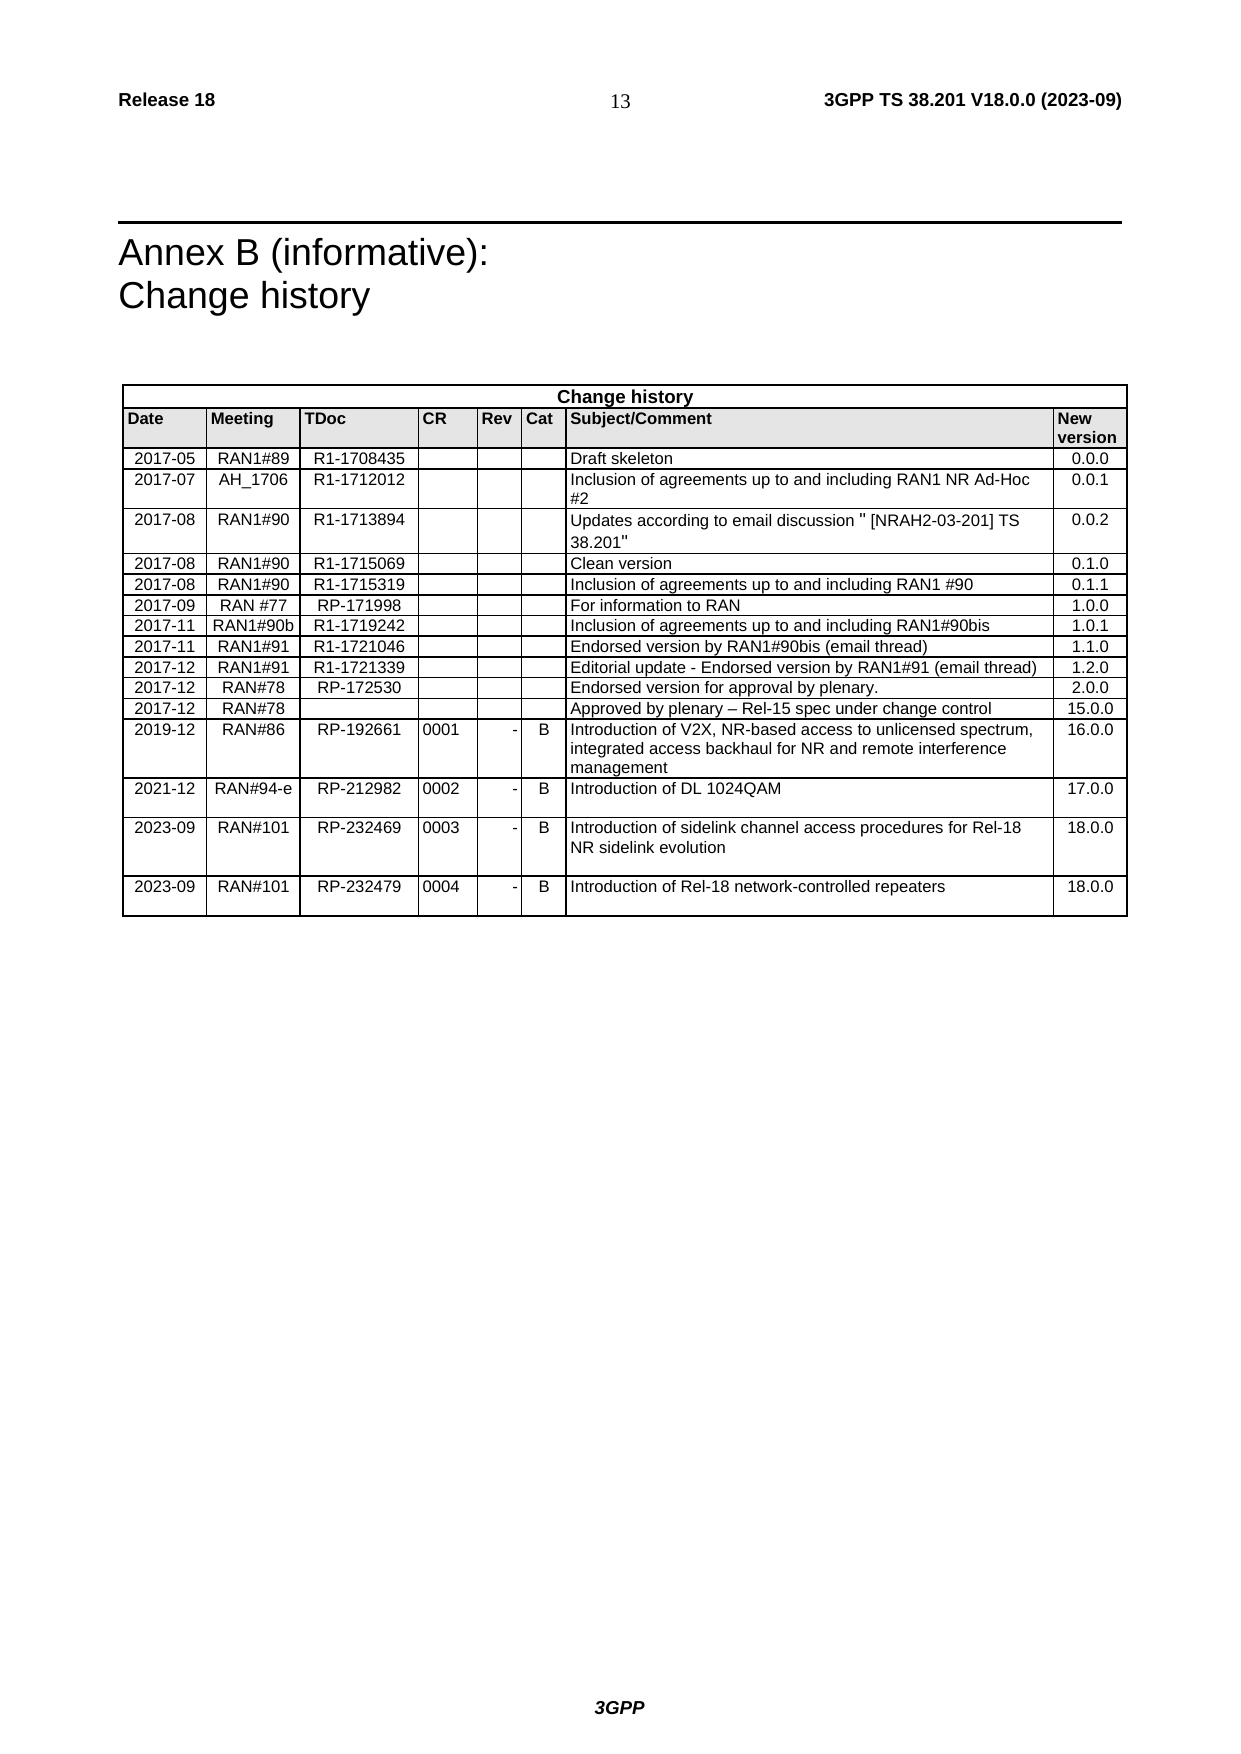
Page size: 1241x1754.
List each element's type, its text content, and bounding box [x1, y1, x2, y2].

table_cell 2017-11 [124, 637, 206, 656]
table_cell 2017-12 [124, 658, 206, 677]
table_cell [522, 699, 565, 718]
table_cell [478, 678, 521, 697]
table_cell Clean version [567, 554, 1053, 573]
table_cell Introduction of V2X, NR-based access to unlicensed spectrum, integrated access backhaul for NR and remote interference management [567, 720, 1053, 777]
table_cell 18.0.0 [1054, 877, 1126, 915]
table_cell Rev [478, 409, 521, 447]
table_cell [419, 658, 477, 677]
table_cell RAN #77 [207, 596, 299, 614]
table_cell 0003 [419, 818, 477, 875]
table_cell 0.0.1 [1054, 470, 1126, 508]
table_cell 0004 [419, 877, 477, 915]
table_cell 16.0.0 [1054, 720, 1126, 777]
table_cell RAN1#90 [207, 554, 299, 573]
table_cell [522, 678, 565, 697]
table_cell Editorial update - Endorsed version by RAN1#91 (email thread) [567, 658, 1053, 677]
table_cell 1.1.0 [1054, 637, 1126, 656]
table_cell RAN1#90 [207, 509, 299, 552]
table_cell R1-1715319 [301, 575, 418, 594]
table_cell [478, 449, 521, 468]
table_cell Introduction of sidelink channel access procedures for Rel-18 NR sidelink evolution [567, 818, 1053, 875]
table_cell [522, 637, 565, 656]
table_cell [419, 449, 477, 468]
table_cell [522, 596, 565, 614]
table_cell [419, 554, 477, 573]
table_cell - [478, 877, 521, 915]
table_cell Endorsed version for approval by plenary. [567, 678, 1053, 697]
table_cell RAN#78 [207, 678, 299, 697]
table_cell [522, 658, 565, 677]
table_cell 2023-09 [124, 818, 206, 875]
table_cell 0.0.2 [1054, 509, 1126, 552]
table_header Change history [124, 386, 1126, 407]
table_cell CR [419, 409, 477, 447]
table_cell 0.1.0 [1054, 554, 1126, 573]
table_cell 18.0.0 [1054, 818, 1126, 875]
table_cell [478, 637, 521, 656]
table_cell [478, 575, 521, 594]
table_cell RP-212982 [301, 779, 418, 817]
table_cell Cat [522, 409, 565, 447]
table_cell RAN#86 [207, 720, 299, 777]
table_cell [419, 575, 477, 594]
table_cell 2021-12 [124, 779, 206, 817]
table_cell 2019-12 [124, 720, 206, 777]
table_cell [419, 596, 477, 614]
table_cell 2017-05 [124, 449, 206, 468]
table_cell [419, 470, 477, 508]
subtitle Annex B (informative): Change history [118, 224, 1122, 316]
table_cell - [478, 818, 521, 875]
table_cell 0.1.1 [1054, 575, 1126, 594]
table_cell B [522, 818, 565, 875]
table_cell 2017-08 [124, 575, 206, 594]
table_cell [478, 470, 521, 508]
table_cell 0.0.0 [1054, 449, 1126, 468]
table_cell 15.0.0 [1054, 699, 1126, 718]
table_cell 2017-12 [124, 678, 206, 697]
table_cell [522, 470, 565, 508]
table_cell [478, 596, 521, 614]
table_cell R1-1721339 [301, 658, 418, 677]
table_cell RAN1#90 [207, 575, 299, 594]
table_cell 2023-09 [124, 877, 206, 915]
table_cell RAN#94-e [207, 779, 299, 817]
table_cell [419, 616, 477, 635]
table_cell [419, 678, 477, 697]
table_cell [522, 449, 565, 468]
table_cell R1-1719242 [301, 616, 418, 635]
table_cell 2017-08 [124, 509, 206, 552]
table_cell Meeting [207, 409, 299, 447]
table_cell Introduction of DL 1024QAM [567, 779, 1053, 817]
table_cell R1-1708435 [301, 449, 418, 468]
table_cell - [478, 720, 521, 777]
table_cell 2017-11 [124, 616, 206, 635]
table_cell [522, 616, 565, 635]
table_cell RP-172530 [301, 678, 418, 697]
table_cell 2017-08 [124, 554, 206, 573]
table_cell RP-192661 [301, 720, 418, 777]
table_cell R1-1721046 [301, 637, 418, 656]
table_cell 0002 [419, 779, 477, 817]
table_cell B [522, 779, 565, 817]
table_cell R1-1712012 [301, 470, 418, 508]
table_cell RAN1#91 [207, 658, 299, 677]
table_cell New version [1054, 409, 1126, 447]
table_cell 2.0.0 [1054, 678, 1126, 697]
table_cell For information to RAN [567, 596, 1053, 614]
table_cell [478, 616, 521, 635]
table_cell RAN1#91 [207, 637, 299, 656]
table_cell [301, 699, 418, 718]
table_cell Date [124, 409, 206, 447]
table_cell 2017-07 [124, 470, 206, 508]
table_cell 1.2.0 [1054, 658, 1126, 677]
table_cell [478, 509, 521, 552]
table_cell 1.0.1 [1054, 616, 1126, 635]
table_cell Approved by plenary – Rel-15 spec under change control [567, 699, 1053, 718]
table_cell - [478, 779, 521, 817]
table_cell Endorsed version by RAN1#90bis (email thread) [567, 637, 1053, 656]
table_cell 2017-12 [124, 699, 206, 718]
table_cell B [522, 877, 565, 915]
table_cell TDoc [301, 409, 418, 447]
table_cell RAN#78 [207, 699, 299, 718]
table_cell RP-232469 [301, 818, 418, 875]
table_cell RP-171998 [301, 596, 418, 614]
table_cell R1-1715069 [301, 554, 418, 573]
table_cell 17.0.0 [1054, 779, 1126, 817]
table_cell [522, 554, 565, 573]
table_cell Introduction of Rel-18 network-controlled repeaters [567, 877, 1053, 915]
table_cell [522, 575, 565, 594]
table_cell RAN#101 [207, 818, 299, 875]
table_cell Subject/Comment [567, 409, 1053, 447]
table_cell RAN1#90b [207, 616, 299, 635]
table_cell RAN#101 [207, 877, 299, 915]
table_cell Inclusion of agreements up to and including RAN1 #90 [567, 575, 1053, 594]
table_cell 2017-09 [124, 596, 206, 614]
table_cell Updates according to email discussion " [NRAH2-03-201] TS 38.201" [567, 509, 1053, 552]
table_cell Inclusion of agreements up to and including RAN1 NR Ad-Hoc #2 [567, 470, 1053, 508]
table_cell Draft skeleton [567, 449, 1053, 468]
table_cell [419, 637, 477, 656]
table_cell R1-1713894 [301, 509, 418, 552]
table_cell [478, 699, 521, 718]
table_cell [522, 509, 565, 552]
table_cell RAN1#89 [207, 449, 299, 468]
table_cell Inclusion of agreements up to and including RAN1#90bis [567, 616, 1053, 635]
table_cell B [522, 720, 565, 777]
table_cell AH_1706 [207, 470, 299, 508]
table_cell 1.0.0 [1054, 596, 1126, 614]
table_cell [478, 658, 521, 677]
table_cell [419, 509, 477, 552]
table_cell 0001 [419, 720, 477, 777]
table_cell [478, 554, 521, 573]
table_cell [419, 699, 477, 718]
table_cell RP-232479 [301, 877, 418, 915]
